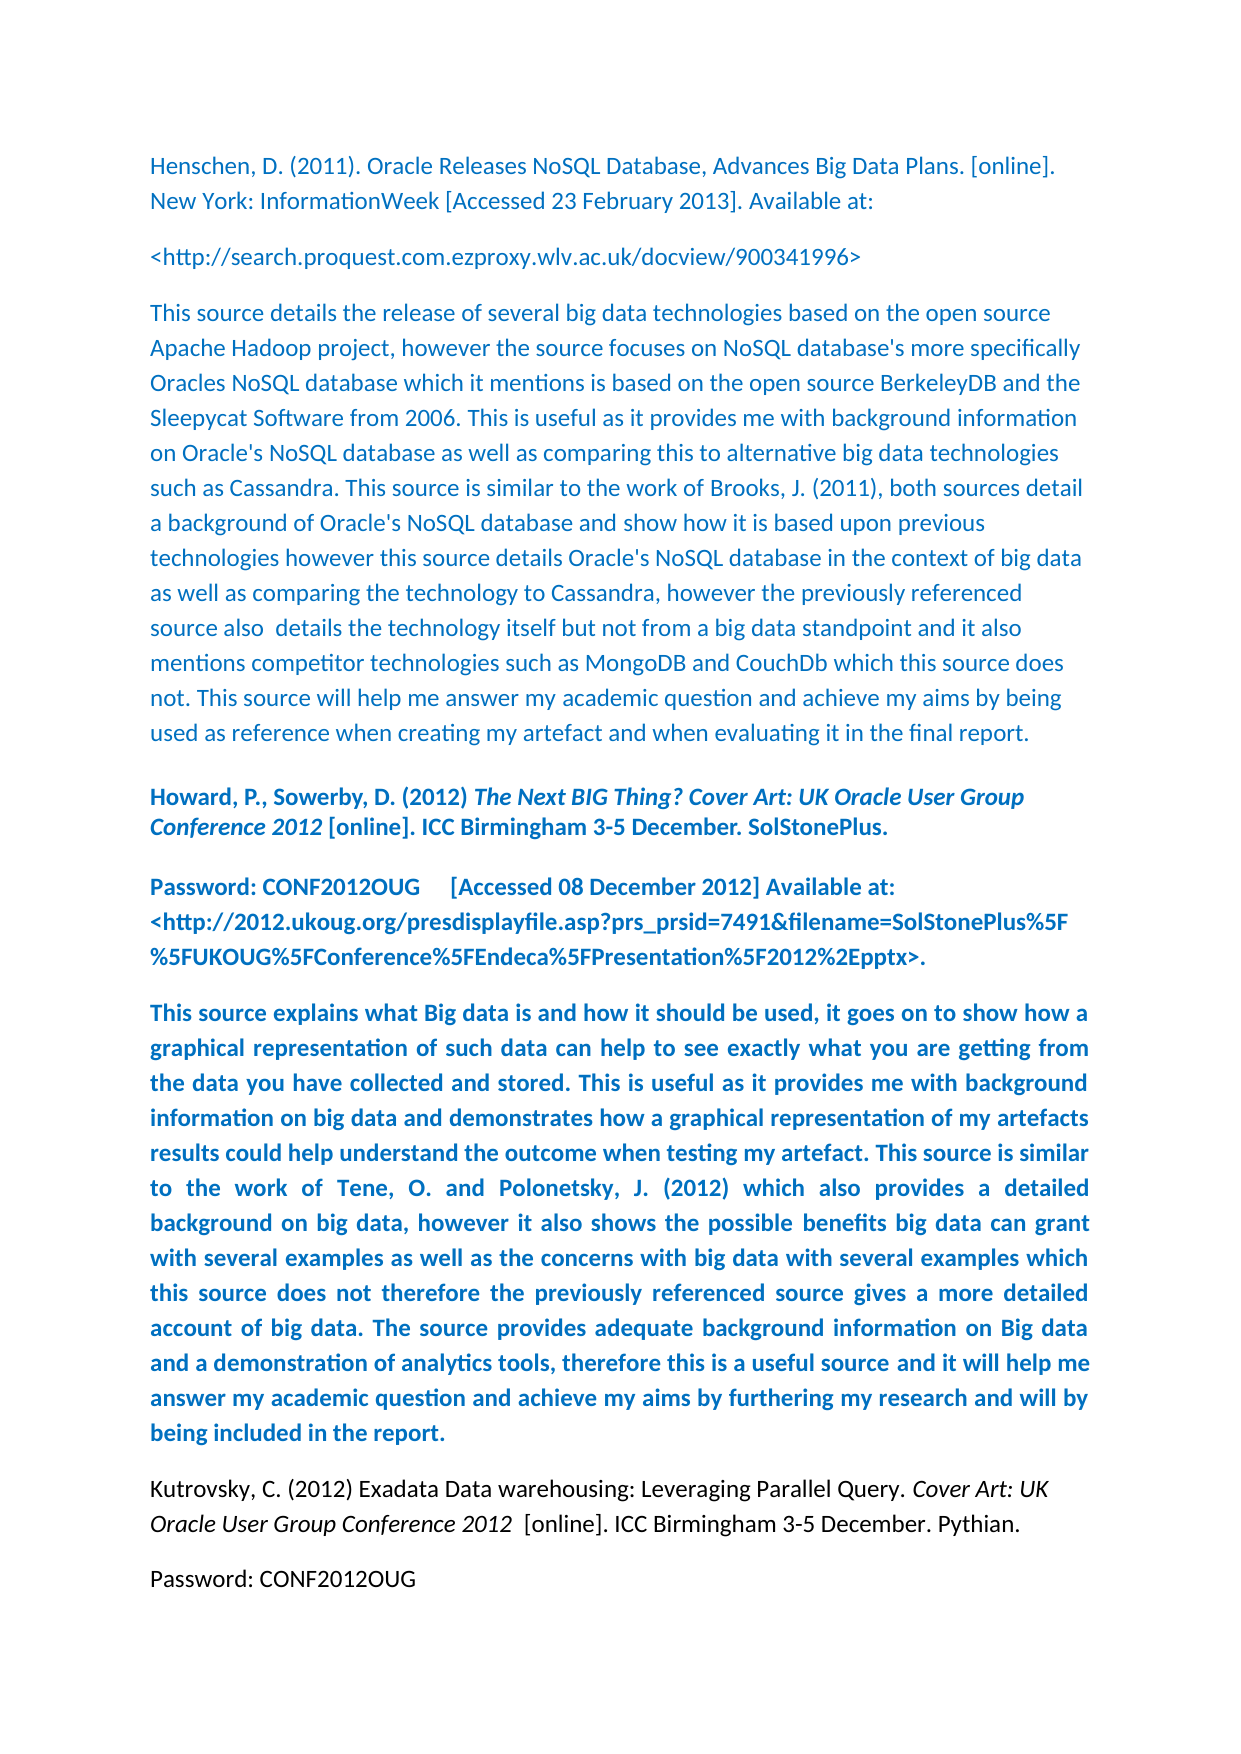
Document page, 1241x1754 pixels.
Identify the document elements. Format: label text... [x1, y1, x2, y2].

text This source details the release of several big data technologies based on the open source Apache Hadoop project, however the source focuses on NoSQL database's more specifically Oracles NoSQL database which it mentions is based on the open source BerkeleyDB and the Sleepycat Software from 2006. This is useful as it provides me with background information on Oracle's NoSQL database as well as comparing this to alternative big data technologies such as Cassandra. This source is similar to the work of Brooks, J. (2011), both sources detail a background of Oracle's NoSQL database and show how it is based upon previous technologies however this source details Oracle's NoSQL database in the context of big data as well as comparing the technology to Cassandra, however the previously referenced source also details the technology itself but not from a big data standpoint and it also mentions competitor technologies such as MongoDB and CouchDb which this source does not. This source will help me answer my academic question and achieve my aims by being used as reference when creating my artefact and when evaluating it in the final report. [150, 297, 1090, 747]
text <http://search.proquest.com.ezproxy.wlv.ac.uk/docview/900341996> [150, 241, 1090, 271]
text Password: CONF2012OUG [Accessed 08 December 2012] Available at: <http://2012.ukoug.org/presdisplayfile.asp?prs_prsid=7491&filename=SolStonePlus%5F%5FUKOUG%5FConference%5FEndeca%5FPresentation%5F2012%2Epptx>. [150, 871, 1090, 972]
text This source explains what Big data is and how it should be used, it goes on to show how a graphical representation of such data can help to see exactly what you are getting from the data you have collected and stored. This is useful as it provides me with background information on big data and demonstrates how a graphical representation of my artefacts results could help understand the outcome when testing my artefact. This source is similar to the work of Tene, O. and Polonetsky, J. (2012) which also provides a detailed background on big data, however it also shows the possible benefits big data can grant with several examples as well as the concerns with big data with several examples which this source does not therefore the previously referenced source gives a more detailed account of big data. The source provides adequate background information on Big data and a demonstration of analytics tools, therefore this is a useful source and it will help me answer my academic question and achieve my aims by furthering my research and will by being included in the report. [150, 997, 1090, 1447]
text Password: CONF2012OUG [150, 1563, 1090, 1594]
text Kutrovsky, C. (2012) Exadata Data warehousing: Leveraging Parallel Query. Cover Art: UK Oracle User Group Conference 2012 [online]. ICC Birmingham 3-5 December. Pythian. [150, 1473, 1090, 1538]
text Henschen, D. (2011). Oracle Releases NoSQL Database, Advances Big Data Plans. [online]. New York: InformationWeek [Accessed 23 February 2013]. Available at: [150, 150, 1090, 216]
subtitle Howard, P., Sowerby, D. (2012) The Next BIG Thing? Cover Art: UK Oracle User Group Conference 2012 [online]. ICC Birmingham 3-5 December. SolStonePlus. [150, 781, 1090, 842]
